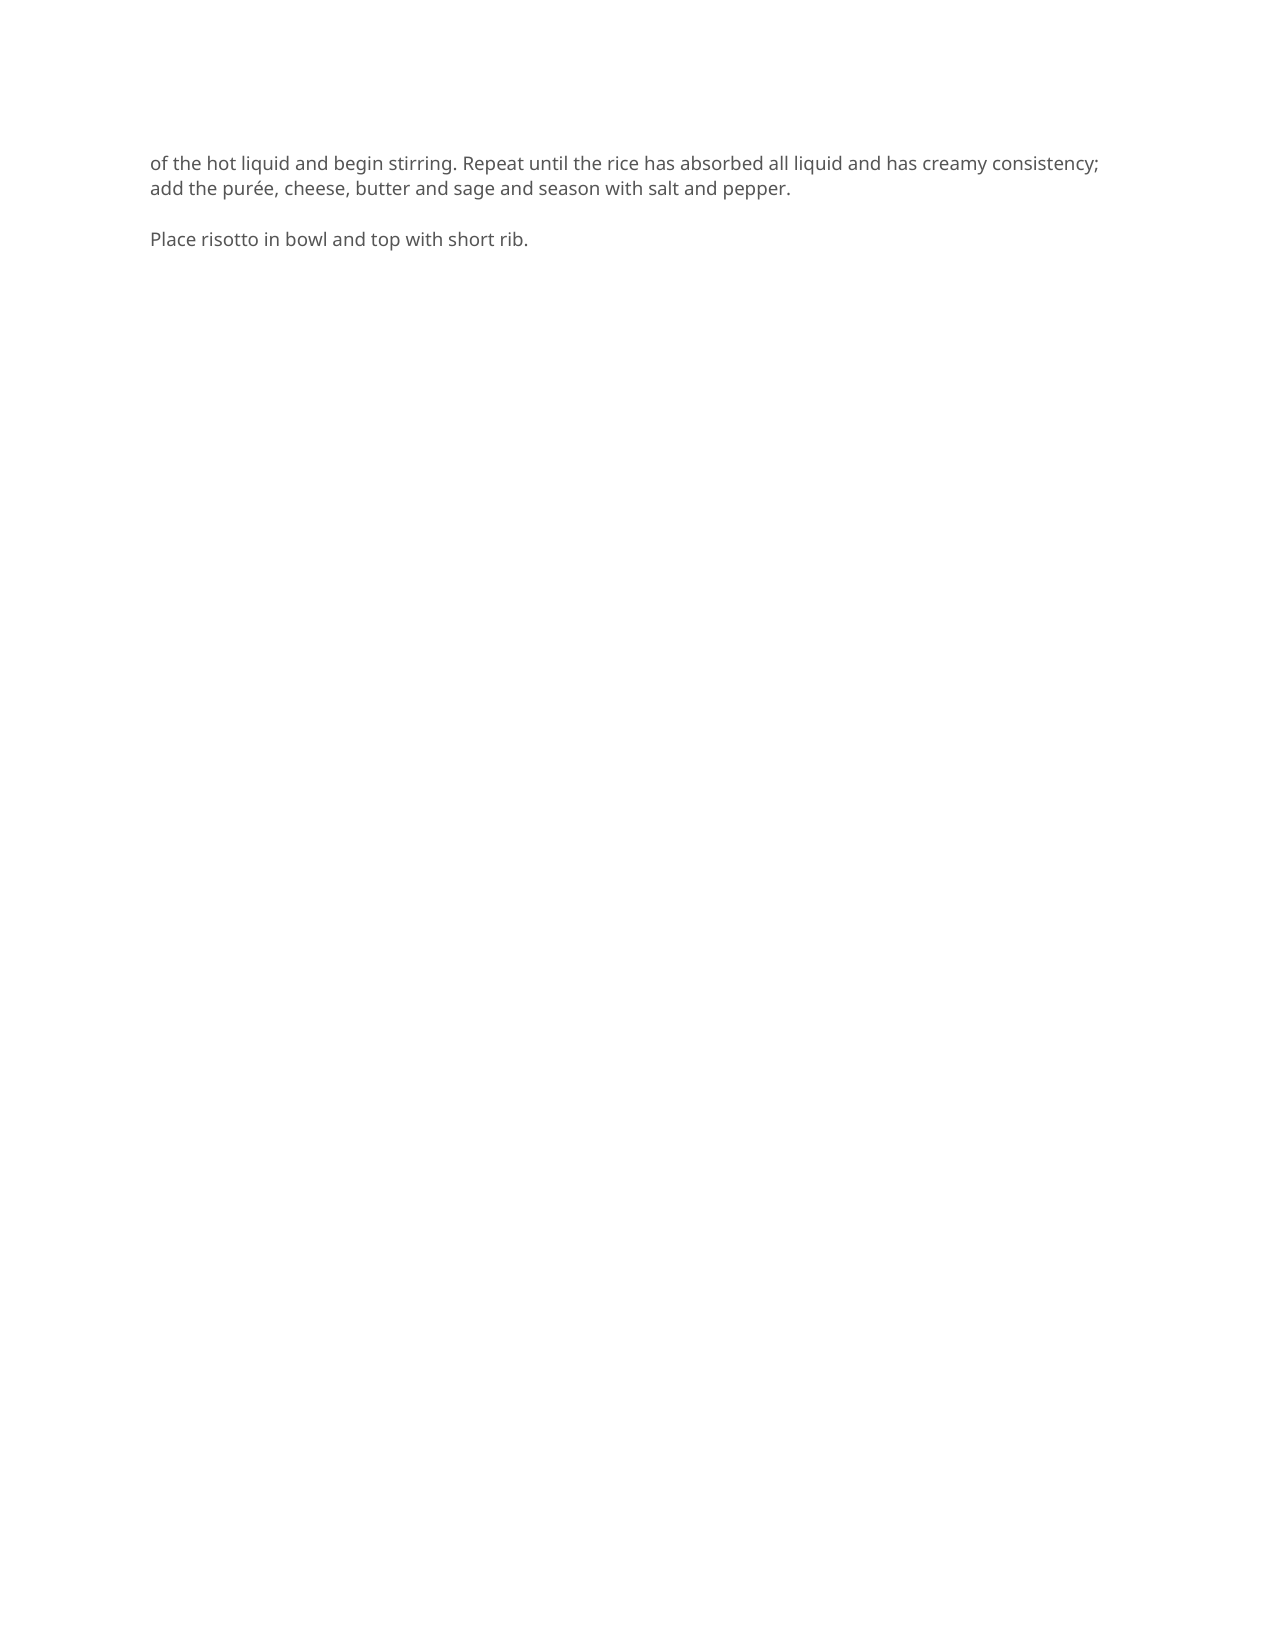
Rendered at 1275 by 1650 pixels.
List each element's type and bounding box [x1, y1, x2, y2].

text [150, 150, 1125, 252]
